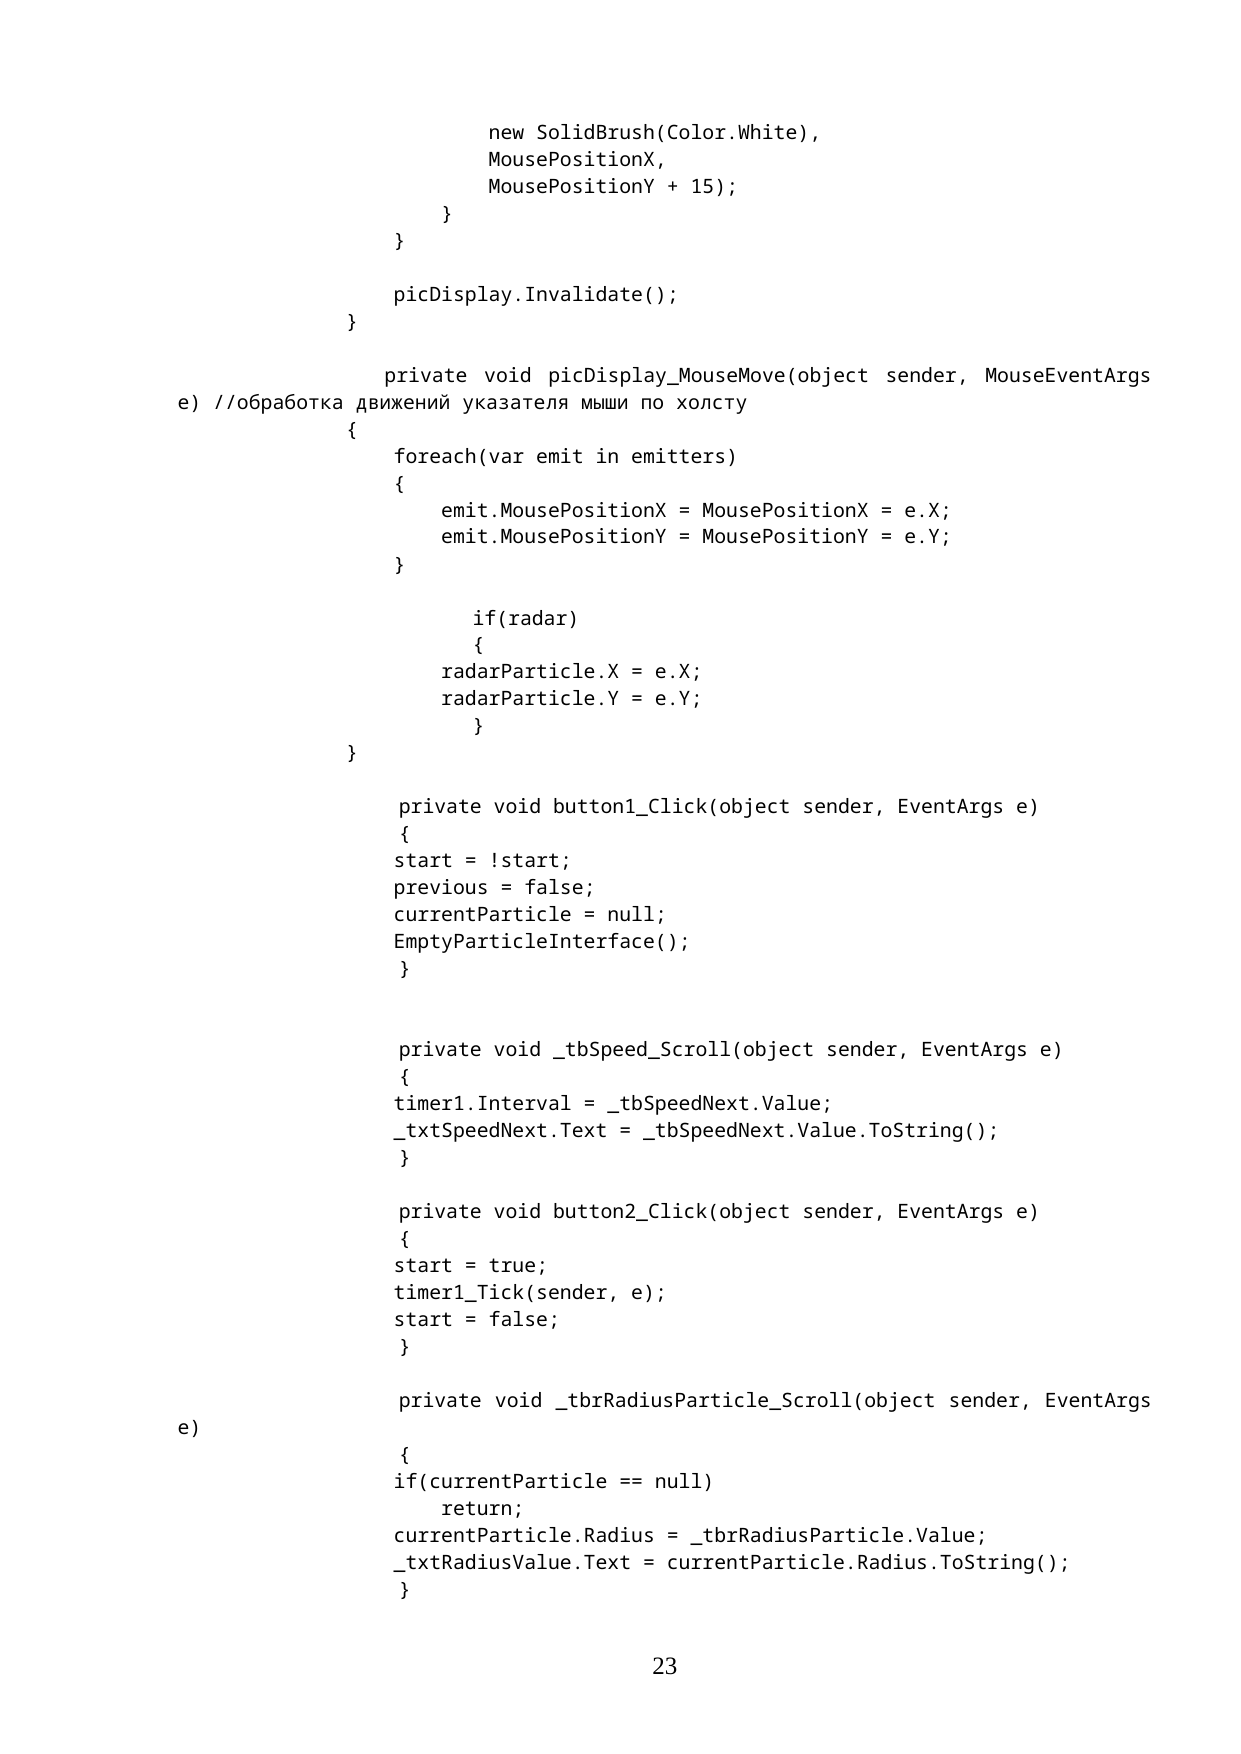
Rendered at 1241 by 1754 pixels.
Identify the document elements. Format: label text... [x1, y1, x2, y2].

text start = !start; [177, 847, 1152, 873]
text { [177, 469, 1152, 496]
text } [177, 1143, 1152, 1170]
text { [177, 631, 1152, 658]
text MousePositionX, [177, 145, 1152, 172]
text currentParticle = null; [177, 901, 1152, 927]
text foreach(var emit in emitters) [177, 442, 1152, 469]
text currentParticle.Radius = _tbrRadiusParticle.Value; [177, 1521, 1152, 1548]
text { [177, 1440, 1152, 1467]
text } [177, 550, 1152, 577]
text } [177, 1575, 1152, 1602]
text private void _tbSpeed_Scroll(object sender, EventArgs e) [177, 1035, 1152, 1062]
text radarParticle.Y = e.Y; [177, 685, 1152, 712]
text } [177, 712, 1152, 739]
text } [177, 226, 1152, 253]
text return; [177, 1494, 1152, 1521]
text radarParticle.X = e.X; [177, 658, 1152, 685]
text } [177, 199, 1152, 226]
text previous = false; [177, 873, 1152, 901]
text } [177, 739, 1152, 766]
text picDisplay.Invalidate(); [177, 280, 1152, 307]
text _txtRadiusValue.Text = currentParticle.Radius.ToString(); [177, 1548, 1152, 1575]
text { [177, 1062, 1152, 1089]
text private void button1_Click(object sender, EventArgs e) [177, 793, 1152, 819]
text timer1_Tick(sender, e); [177, 1278, 1152, 1305]
text _txtSpeedNext.Text = _tbSpeedNext.Value.ToString(); [177, 1116, 1152, 1143]
text private void _tbrRadiusParticle_Scroll(object sender, EventArgs e) [177, 1386, 1152, 1440]
text { [177, 1224, 1152, 1251]
text { [177, 415, 1152, 442]
text new SolidBrush(Color.White), [177, 118, 1152, 145]
text timer1.Interval = _tbSpeedNext.Value; [177, 1089, 1152, 1116]
text emit.MousePositionY = MousePositionY = e.Y; [177, 523, 1152, 550]
text private void button2_Click(object sender, EventArgs e) [177, 1197, 1152, 1224]
text emit.MousePositionX = MousePositionX = e.X; [177, 496, 1152, 523]
text private void picDisplay_MouseMove(object sender, MouseEventArgs e) //обработка движений указателя мыши по холсту [177, 361, 1152, 415]
text if(radar) [177, 604, 1152, 631]
text } [177, 307, 1152, 334]
text } [177, 1332, 1152, 1359]
text { [177, 819, 1152, 847]
text MousePositionY + 15); [177, 172, 1152, 199]
text } [177, 954, 1152, 981]
text start = true; [177, 1251, 1152, 1278]
text if(currentParticle == null) [177, 1467, 1152, 1494]
text EmptyParticleInterface(); [177, 927, 1152, 954]
text start = false; [177, 1305, 1152, 1332]
